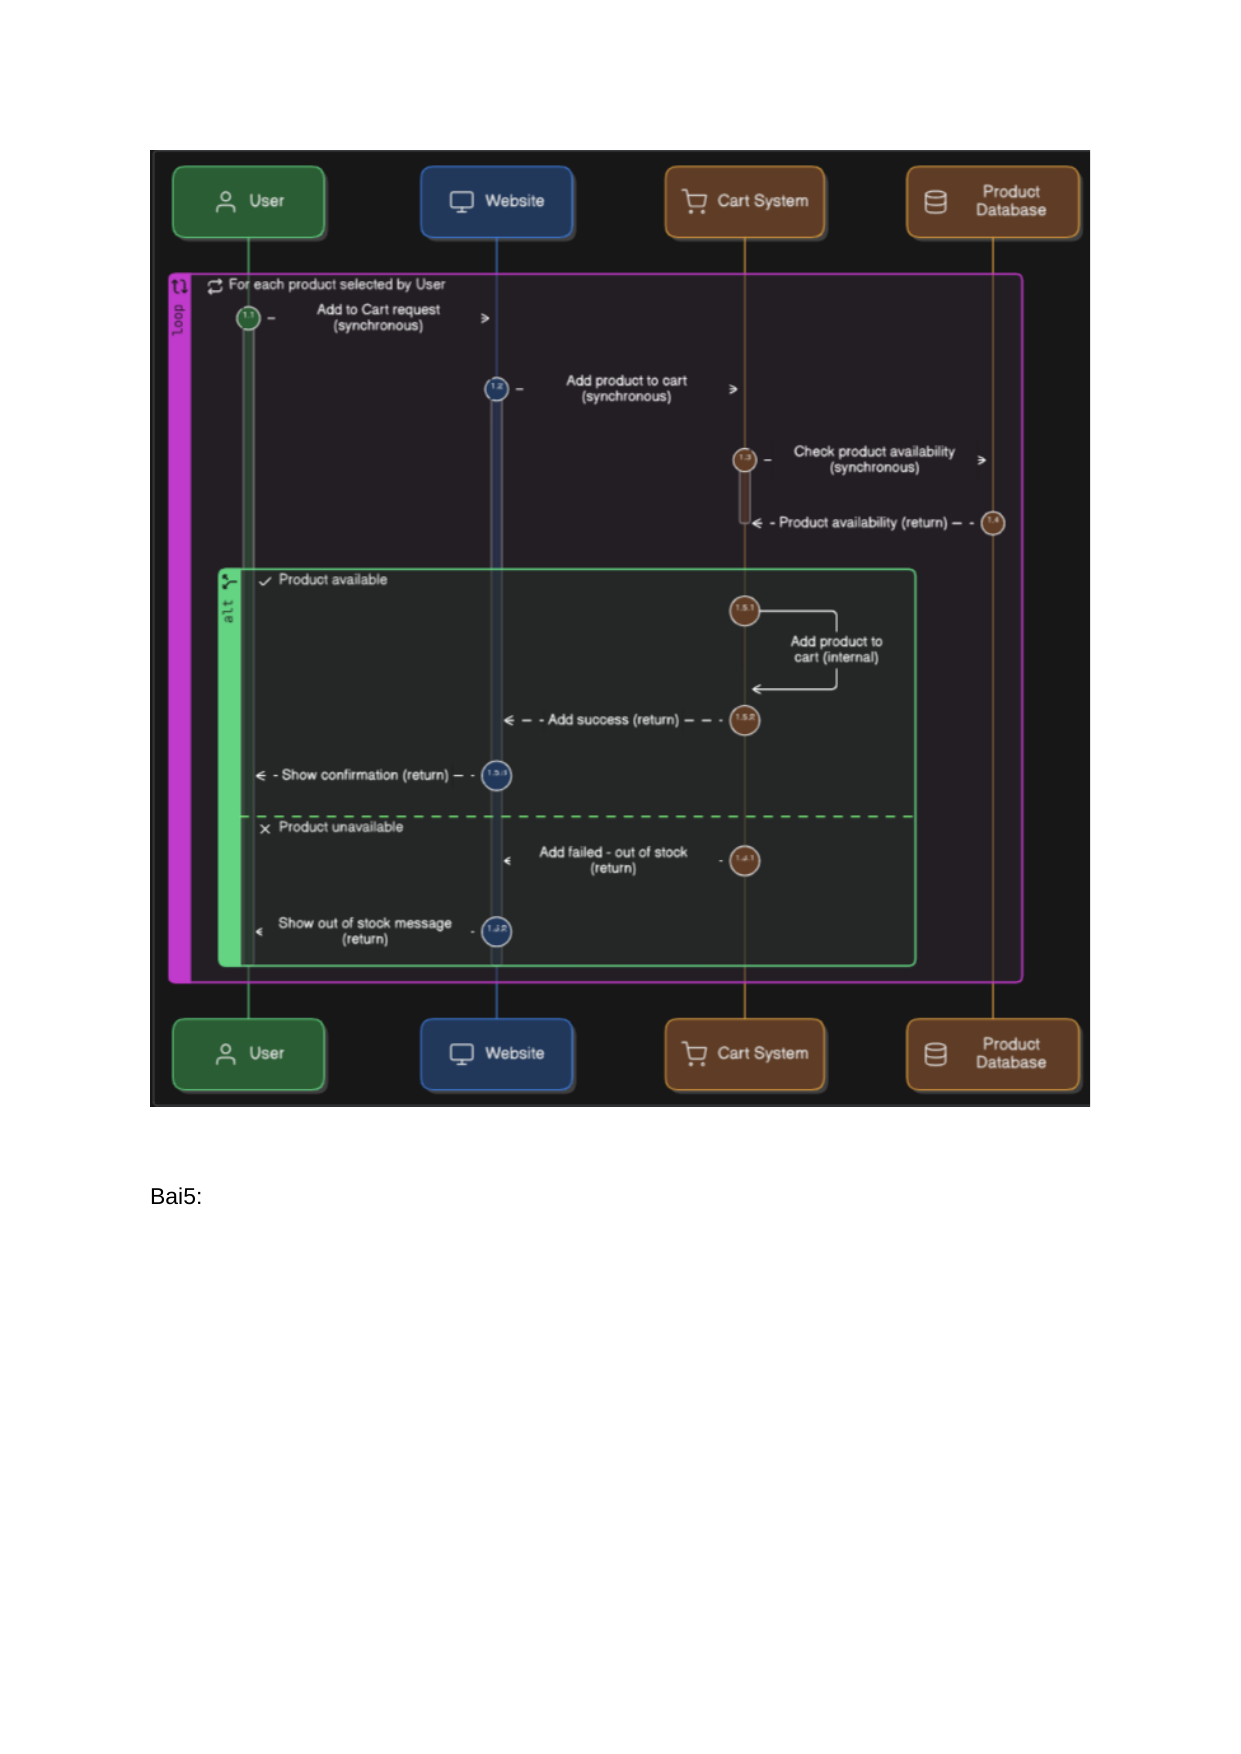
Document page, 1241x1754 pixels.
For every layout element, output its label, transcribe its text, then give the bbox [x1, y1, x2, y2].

text Bai5: [150, 1183, 1240, 1209]
picture [150, 150, 1091, 1107]
